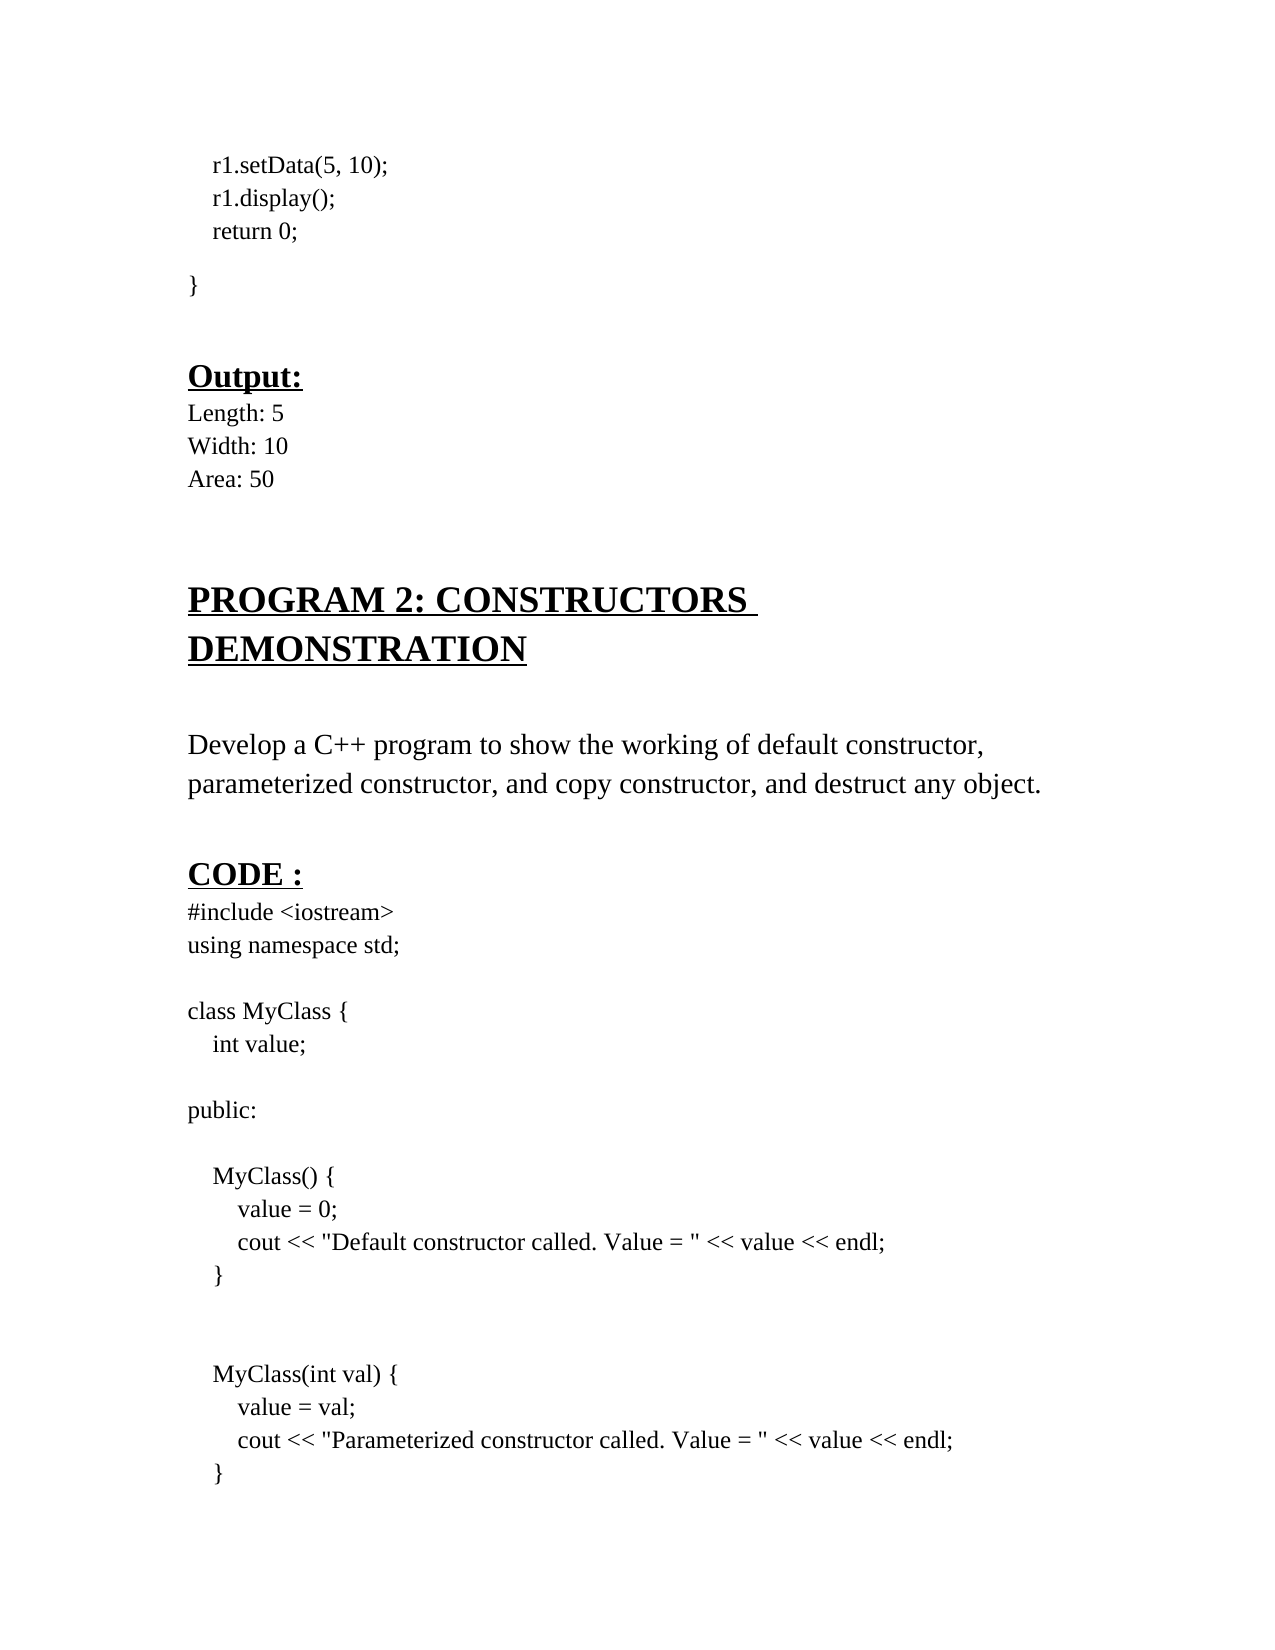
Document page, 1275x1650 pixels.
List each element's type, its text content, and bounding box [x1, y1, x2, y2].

text Output: Length: 5 Width: 10 Area: 50 [187, 324, 1087, 523]
subtitle PROGRAM 2: CONSTRUCTORS DEMONSTRATION [187, 577, 1087, 670]
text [187, 150, 1087, 245]
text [187, 854, 1087, 1487]
text } [187, 270, 1087, 299]
text Develop a C++ program to show the working of default constructor, parameterized constructor, and copy constructor, and destruct any object. [187, 727, 1087, 830]
